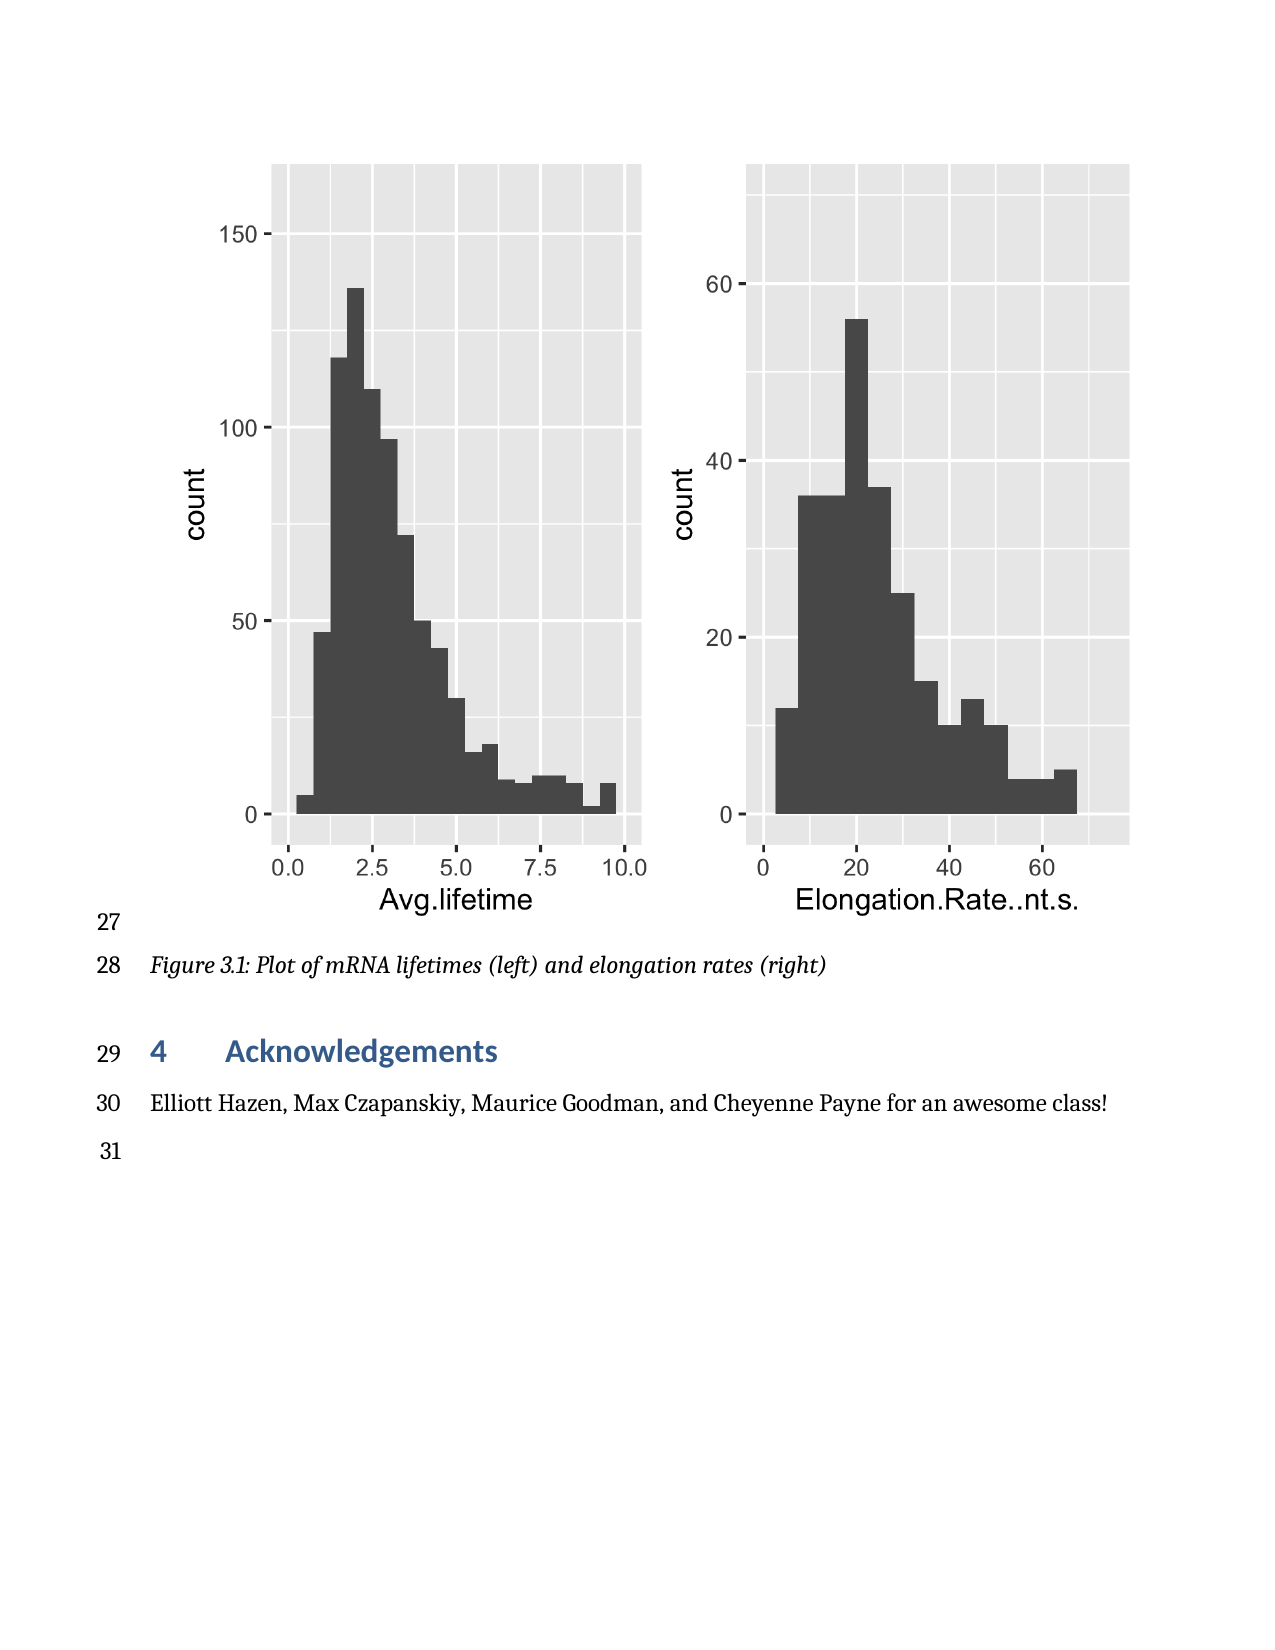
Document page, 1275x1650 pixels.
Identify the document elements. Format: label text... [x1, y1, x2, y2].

text Figure 3.1: Plot of mRNA lifetimes (left) and elongation rates (right) [150, 951, 1125, 979]
subtitle 4 Acknowledgements [150, 1029, 1125, 1070]
picture [168, 150, 1144, 930]
text Elliott Hazen, Max Czapanskiy, Maurice Goodman, and Cheyenne Payne for an awesome class! [150, 1089, 1125, 1118]
